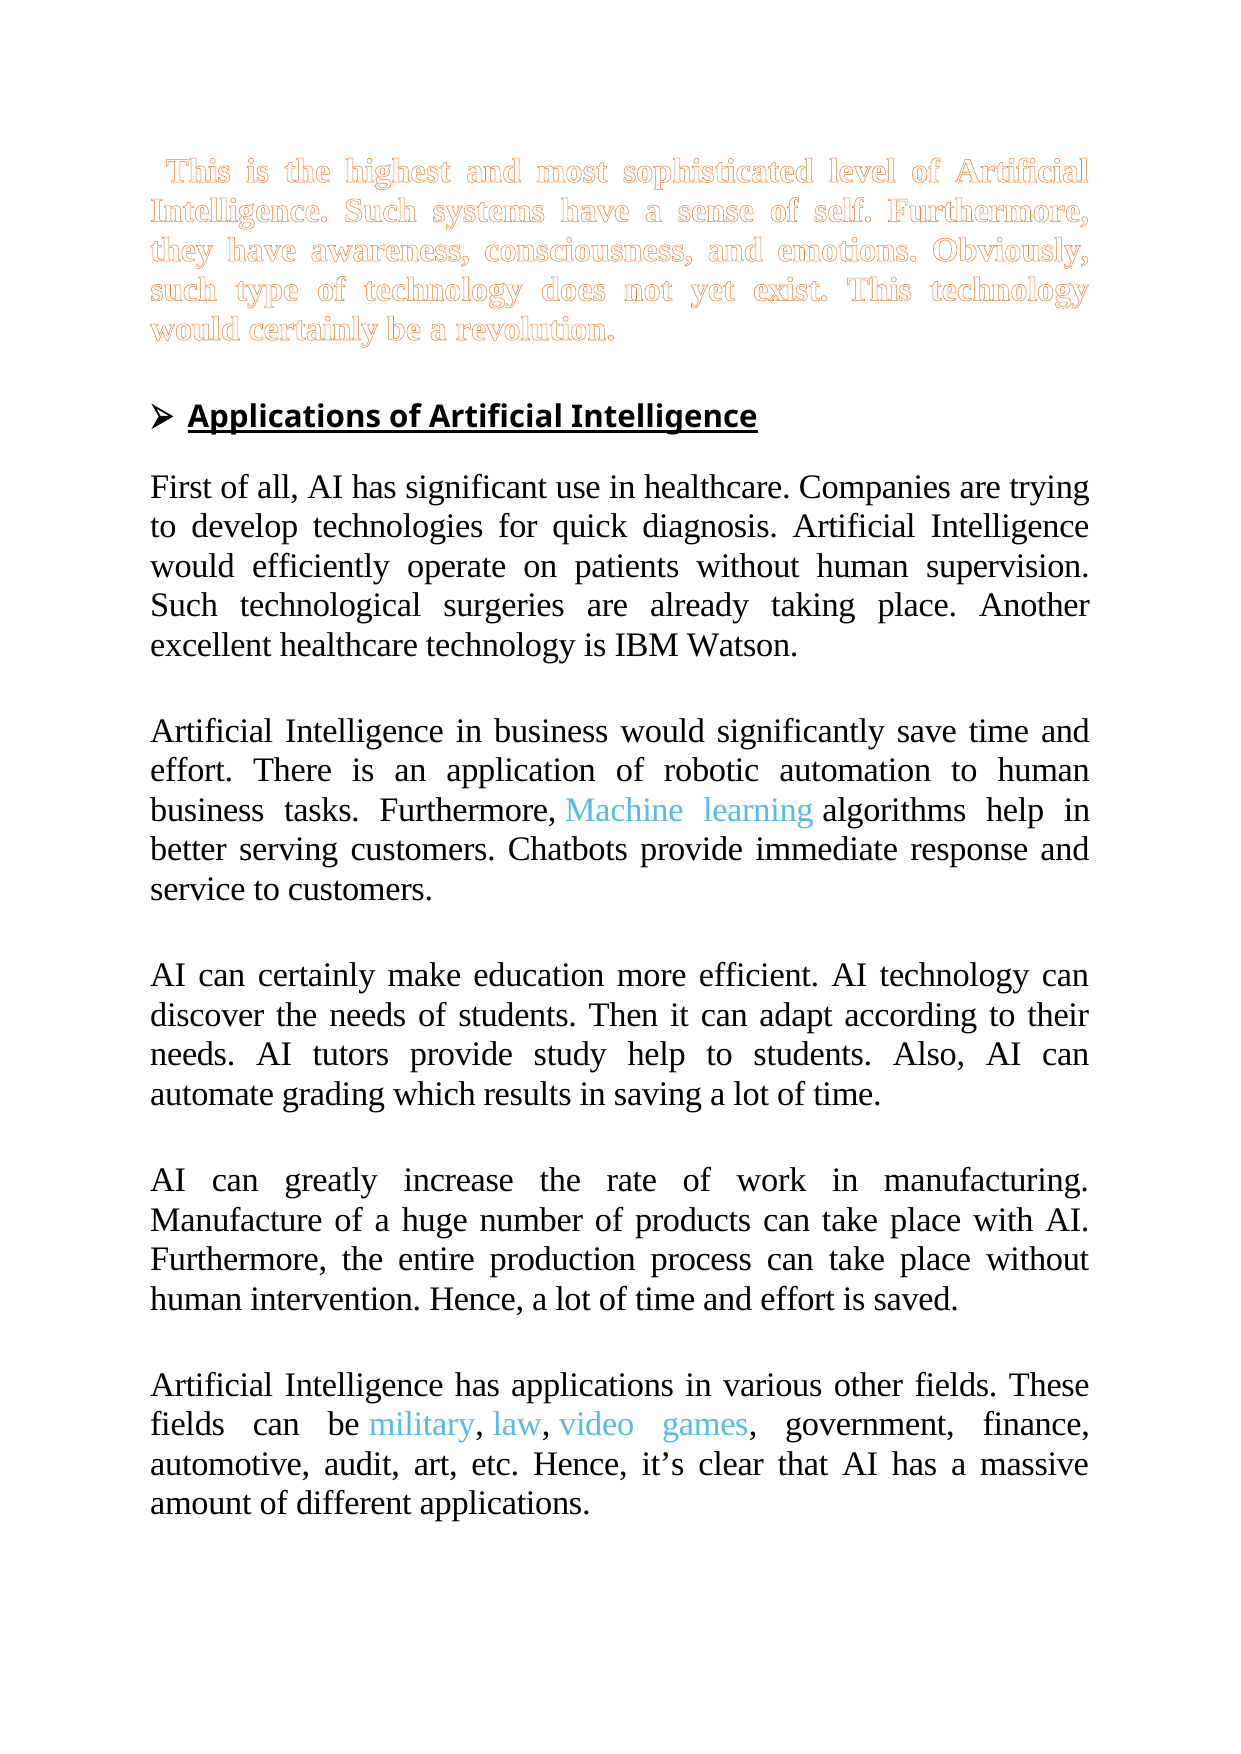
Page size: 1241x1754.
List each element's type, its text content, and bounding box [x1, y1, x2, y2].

text AI can certainly make education more efficient. AI technology can discover the needs of students. Then it can adapt according to their needs. AI tutors provide study help to students. Also, AI can automate grading which results in saving a lot of time. [150, 954, 1090, 1112]
list Applications of Artificial Intelligence [150, 394, 1090, 437]
text This is the highest and most sophisticated level of Artificial Intelligence. Such systems have a sense of self. Furthermore, they have awareness, consciousness, and emotions. Obviously, such type of technology does not yet exist. This technology would certainly be a revolution. [150, 150, 1090, 347]
text Artificial Intelligence has applications in various other fields. These fields can be military, law, video games, government, finance, automotive, audit, art, etc. Hence, it’s clear that AI has a massive amount of different applications. [150, 1364, 1090, 1522]
text Artificial Intelligence in business would significantly save time and effort. There is an application of robotic automation to human business tasks. Furthermore, Machine learning algorithms help in better serving customers. Chatbots provide immediate response and service to customers. [150, 710, 1090, 908]
text First of all, AI has significant use in healthcare. Companies are trying to develop technologies for quick diagnosis. Artificial Intelligence would efficiently operate on patients without human supervision. Such technological surgeries are already taking place. Another excellent healthcare technology is IBM Watson. [150, 466, 1090, 663]
text AI can greatly increase the rate of work in manufacturing. Manufacture of a huge number of products can take place with AI. Furthermore, the entire production process can take place without human intervention. Hence, a lot of time and effort is saved. [150, 1159, 1090, 1317]
